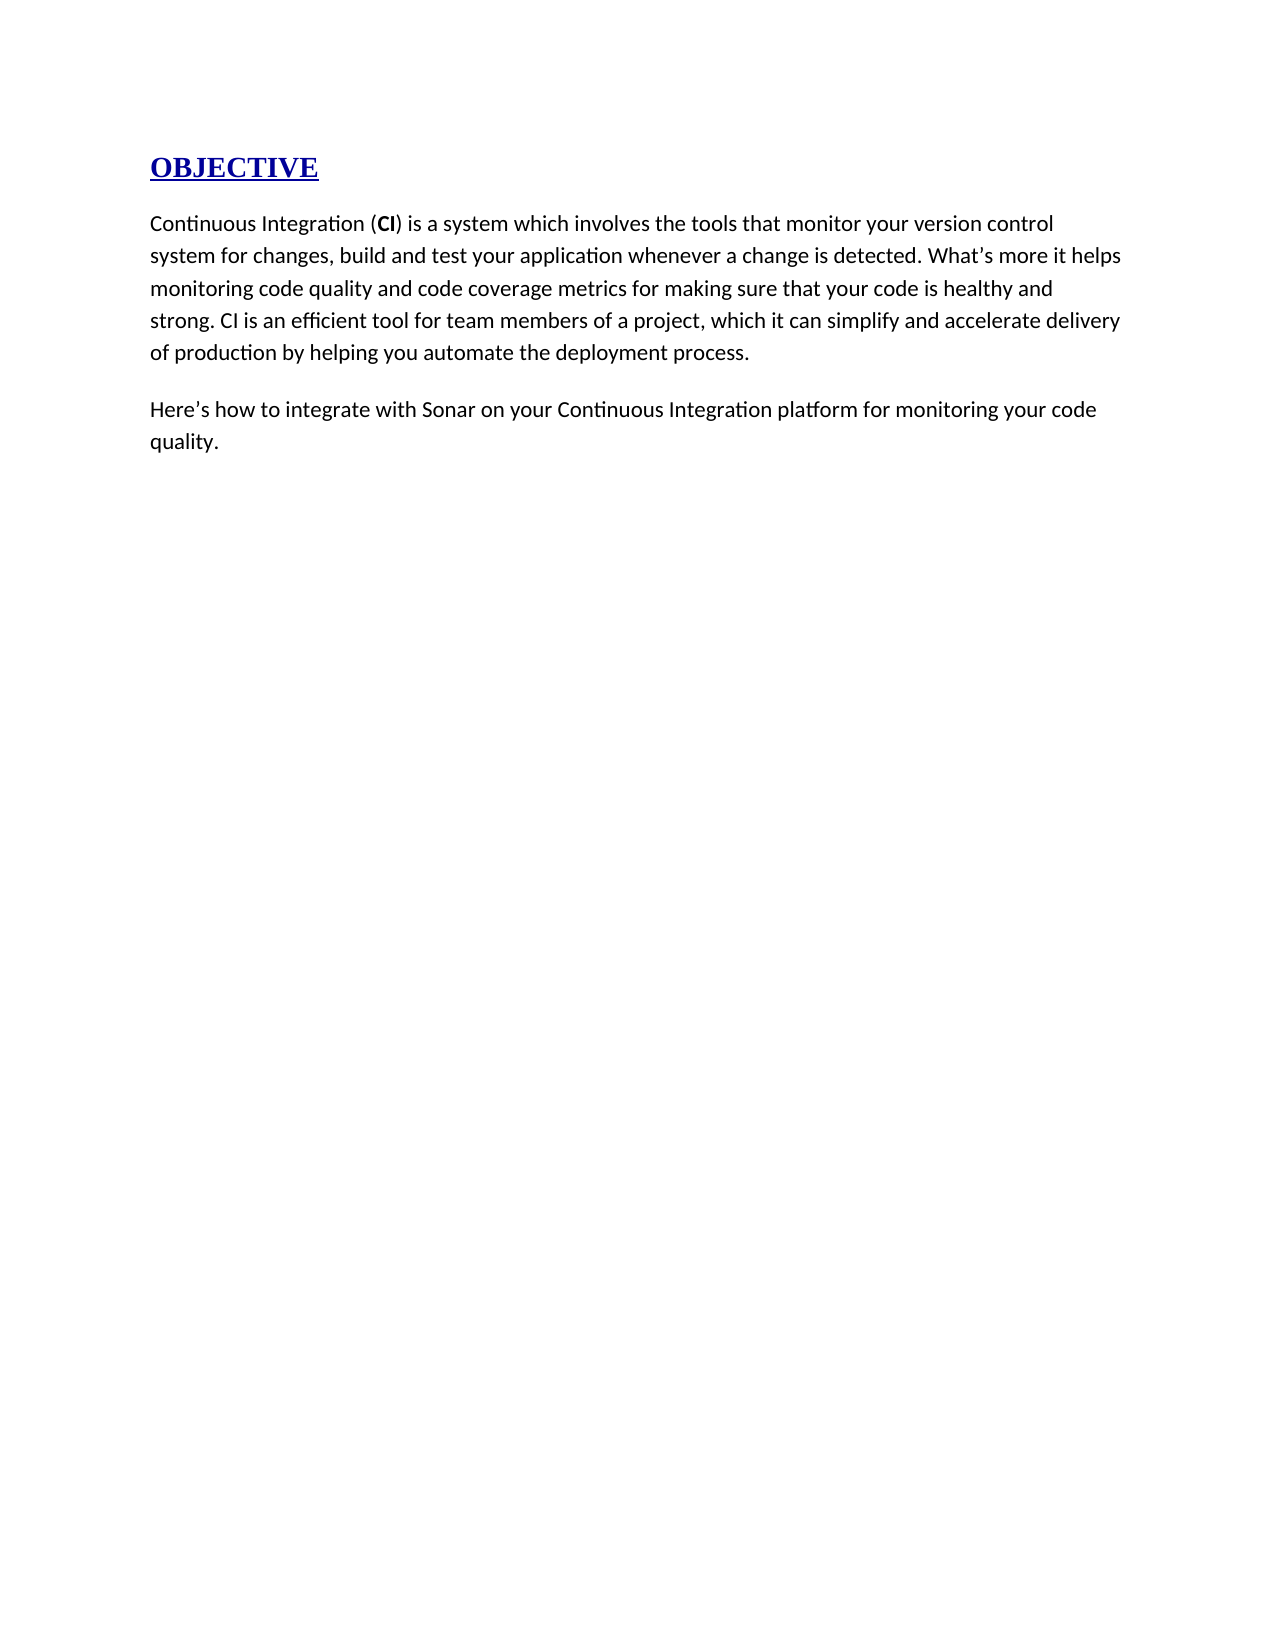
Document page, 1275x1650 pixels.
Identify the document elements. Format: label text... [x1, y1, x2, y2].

text objective [150, 150, 1125, 183]
text Continuous Integration (CI) is a system which involves the tools that monitor your version control system for changes, build and test your application whenever a change is detected. What’s more it helps monitoring code quality and code coverage metrics for making sure that your code is healthy and strong. CI is an efficient tool for team members of a project, which it can simplify and accelerate delivery of production by helping you automate the deployment process. Here’s how to integrate with Sonar on your Continuous Integration platform for monitoring your code quality. [150, 209, 1125, 455]
